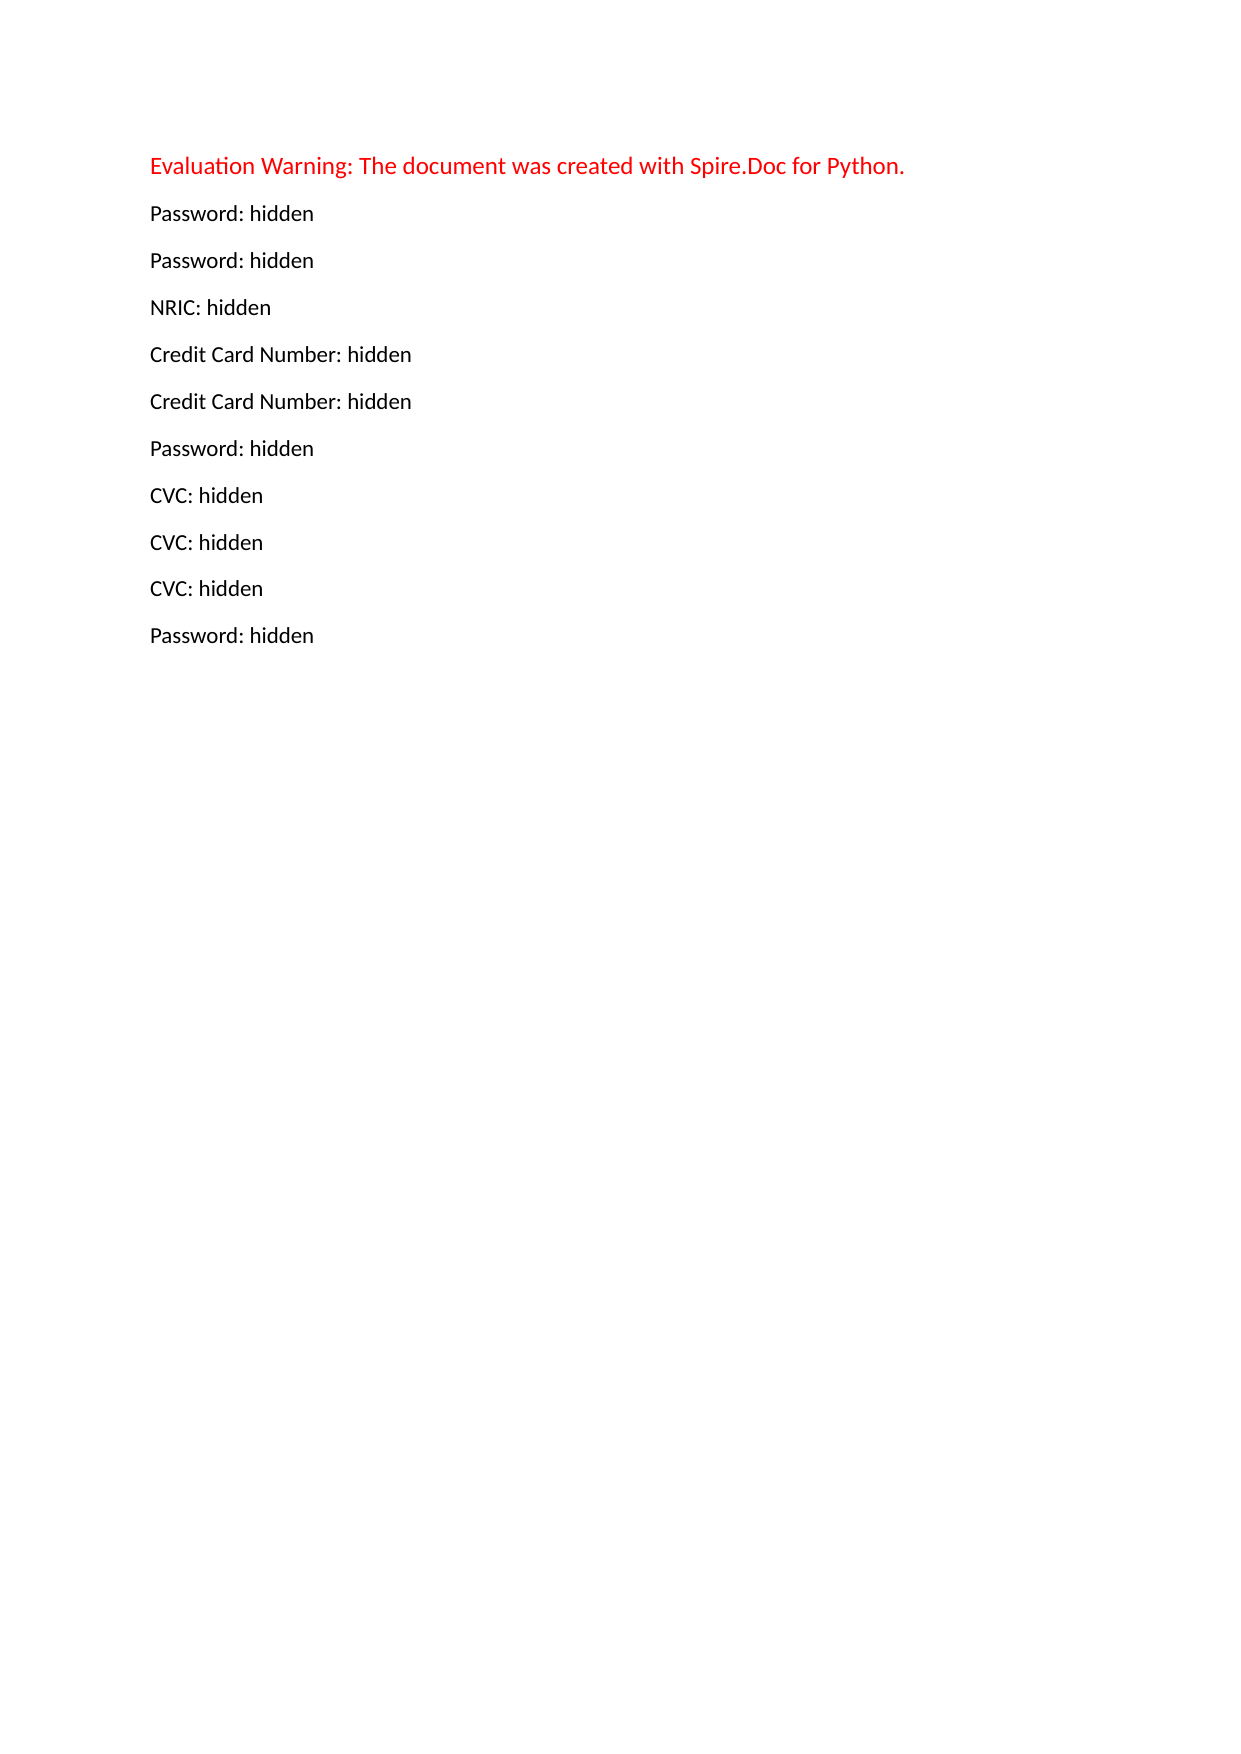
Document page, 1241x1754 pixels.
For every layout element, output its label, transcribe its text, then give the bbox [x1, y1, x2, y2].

text Credit Card Number: hidden [150, 340, 1090, 368]
text CVC: hidden [150, 574, 1090, 603]
text Credit Card Number: hidden [150, 387, 1090, 415]
text Password: hidden [150, 621, 1090, 649]
text Password: hidden [150, 434, 1090, 462]
text CVC: hidden [150, 481, 1090, 509]
text NRIC: hidden [150, 293, 1090, 321]
text Evaluation Warning: The document was created with Spire.Doc for Python. [150, 150, 1090, 181]
text CVC: hidden [150, 528, 1090, 556]
text Password: hidden [150, 246, 1090, 274]
text Password: hidden [150, 199, 1090, 228]
